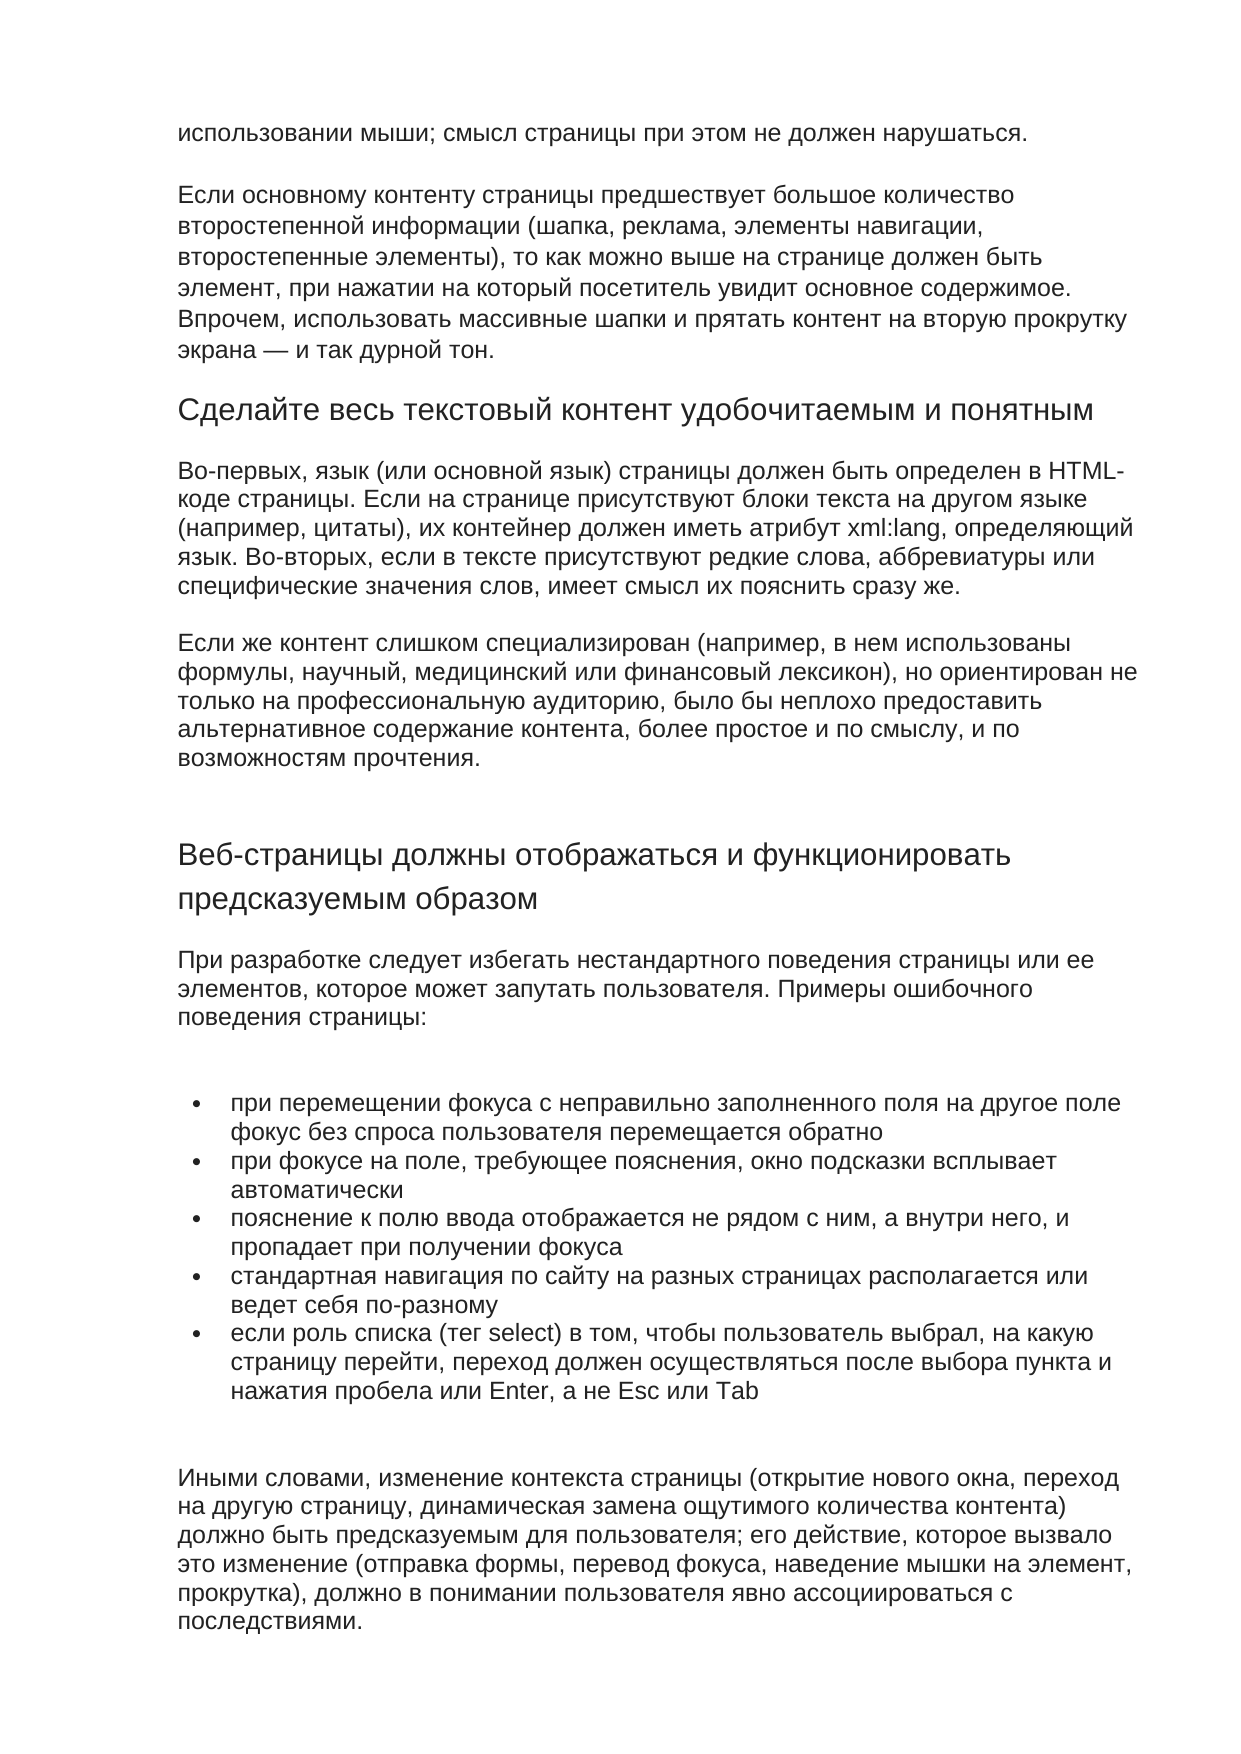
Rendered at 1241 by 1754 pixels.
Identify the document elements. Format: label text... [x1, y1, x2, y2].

text Сделайте весь текстовый контент удобочитаемым и понятным [177, 383, 1152, 427]
list при фокусе на поле, требующее пояснения, окно подсказки всплывает автоматически [193, 1146, 1152, 1203]
list пояснение к полю ввода отображается не рядом с ним, а внутри него, и пропадает при получении фокуса [193, 1203, 1152, 1261]
text Во-первых, язык (или основной язык) страницы должен быть определен в HTML-коде страницы. Если на странице присутствуют блоки текста на другом языке (например, цитаты), их контейнер должен иметь атрибут xml:lang, определяющий язык. Во-вторых, если в тексте присутствуют редкие слова, аббревиатуры или специфические значения слов, имеет смысл их пояснить сразу же. Если же контент слишком специализирован (например, в нем использованы формулы, научный, медицинский или финансовый лексикон), но ориентирован не только на профессиональную аудиторию, было бы неплохо предоставить альтернативное содержание контента, более простое и по смыслу, и по возможностям прочтения. [177, 427, 1152, 829]
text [177, 1434, 1152, 1635]
text При разработке следует избегать нестандартного поведения страницы или ее элементов, которое может запутать пользователя. Примеры ошибочного поведения страницы: [177, 916, 1152, 1059]
list если роль списка (тег select) в том, чтобы пользователь выбрал, на какую страницу перейти, переход должен осуществляться после выбора пункта и нажатия пробела или Enter, а не Esc или Tab [193, 1318, 1152, 1404]
list стандартная навигация по сайту на разных страницах располагается или ведет себя по-разному [193, 1261, 1152, 1318]
list при перемещении фокуса с неправильно заполненного поля на другое поле фокус без спроса пользователя перемещается обратно [193, 1088, 1152, 1146]
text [177, 118, 1152, 364]
text Веб-страницы должны отображаться и функционировать предсказуемым образом [177, 829, 1152, 916]
